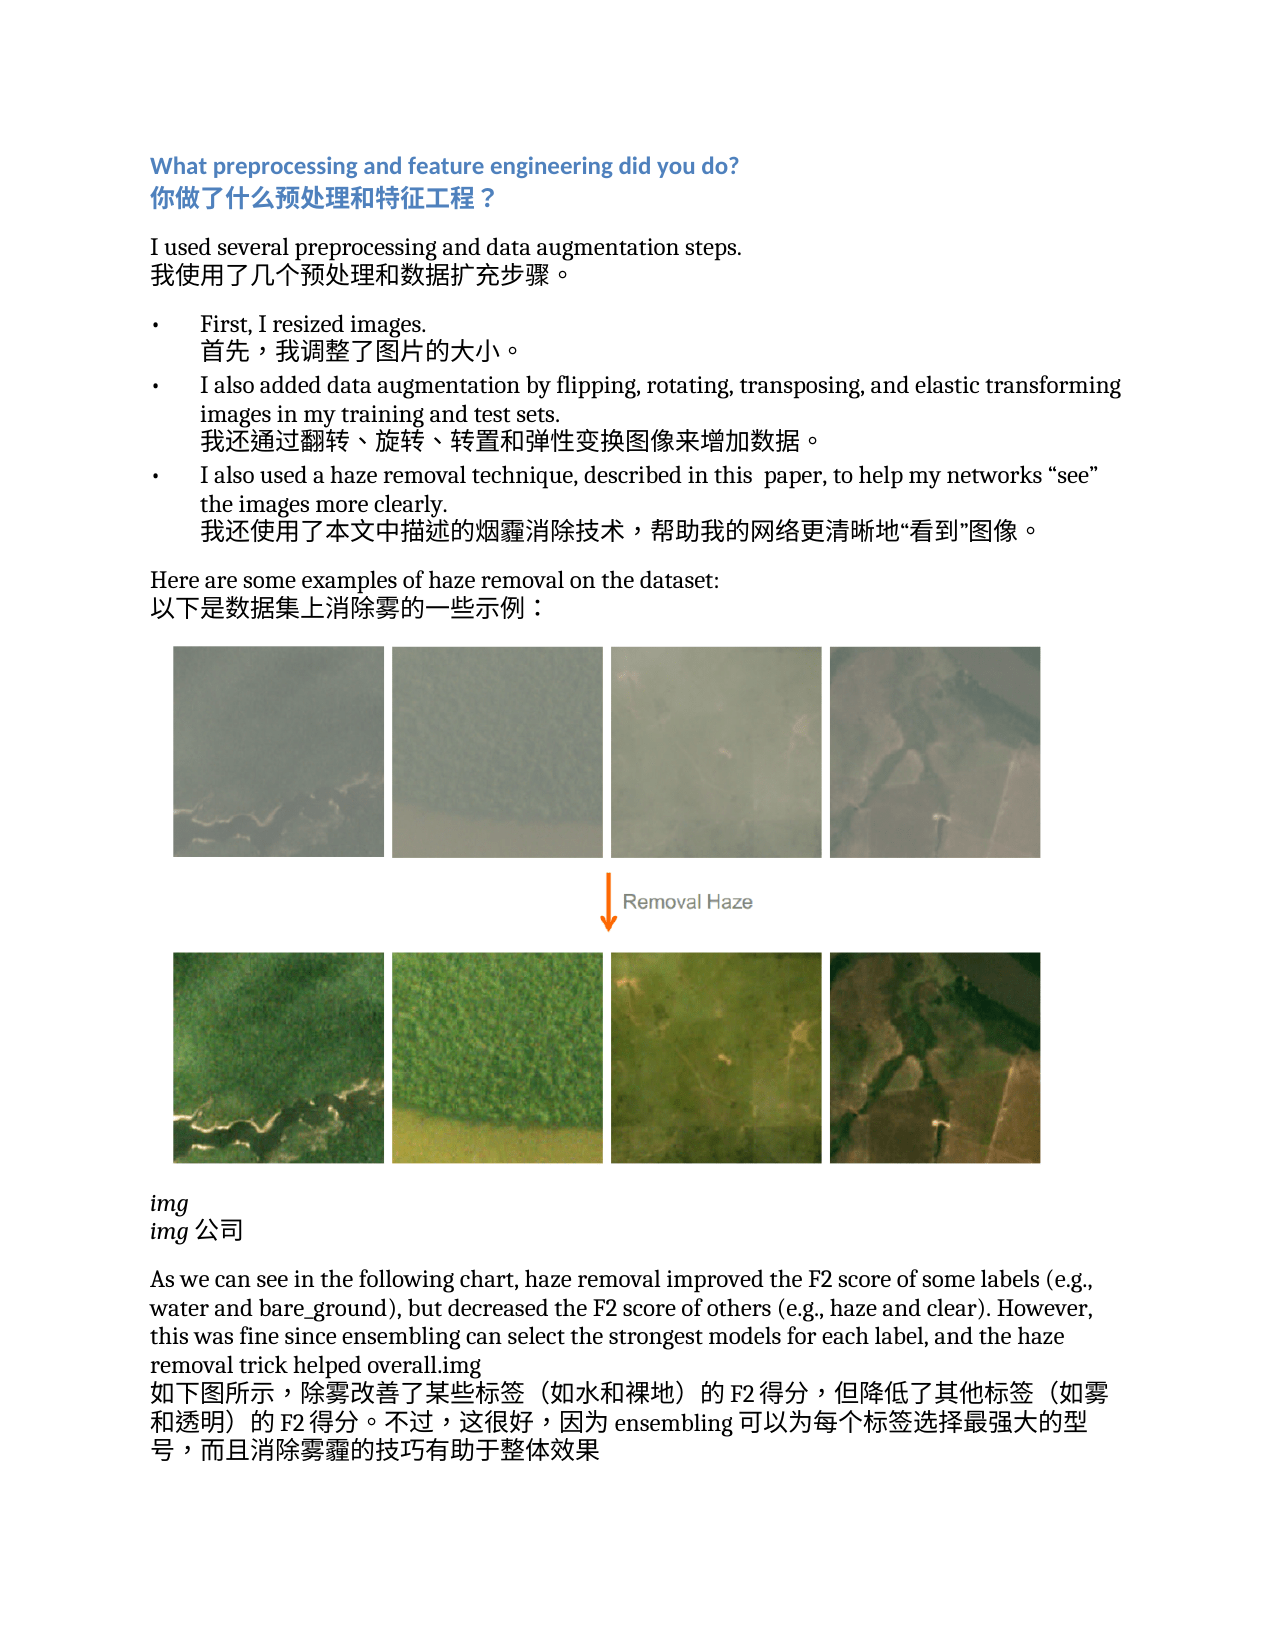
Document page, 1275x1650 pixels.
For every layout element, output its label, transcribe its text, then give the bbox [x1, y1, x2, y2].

text I used several preprocessing and data augmentation steps. 我使用了几个预处理和数据扩充步骤。 [150, 233, 1125, 291]
list I also added data augmentation by flipping, rotating, transposing, and elastic transforming images in my training and test sets. 我还通过翻转、旋转、转置和弹性变换图像来增加数据。 [150, 371, 1125, 457]
subtitle What preprocessing and feature engineering did you do? 你做了什么预处理和特征工程？ [150, 150, 1125, 214]
picture [168, 642, 1044, 1168]
text img img公司 [150, 1188, 1125, 1246]
list First, I resized images. 首先，我调整了图片的大小。 [150, 309, 1125, 367]
list I also used a haze removal technique, described in this paper, to help my networks “see” the images more clearly. 我还使用了本文中描述的烟霾消除技术，帮助我的网络更清晰地“看到”图像。 [150, 461, 1125, 547]
text As we can see in the following chart, haze removal improved the F2 score of some labels (e.g., water and bare_ground), but decreased the F2 score of others (e.g., haze and clear). However, this was fine since ensembling can select the strongest models for each label, and the haze removal trick helped overall.img 如下图所示，除雾改善了某些标签（如水和裸地）的F2得分，但降低了其他标签（如雾和透明）的F2得分。不过，这很好，因为ensembling可以为每个标签选择最强大的型号，而且消除雾霾的技巧有助于整体效果 [150, 1265, 1125, 1466]
text Here are some examples of haze removal on the dataset: 以下是数据集上消除雾的一些示例： [150, 566, 1125, 623]
